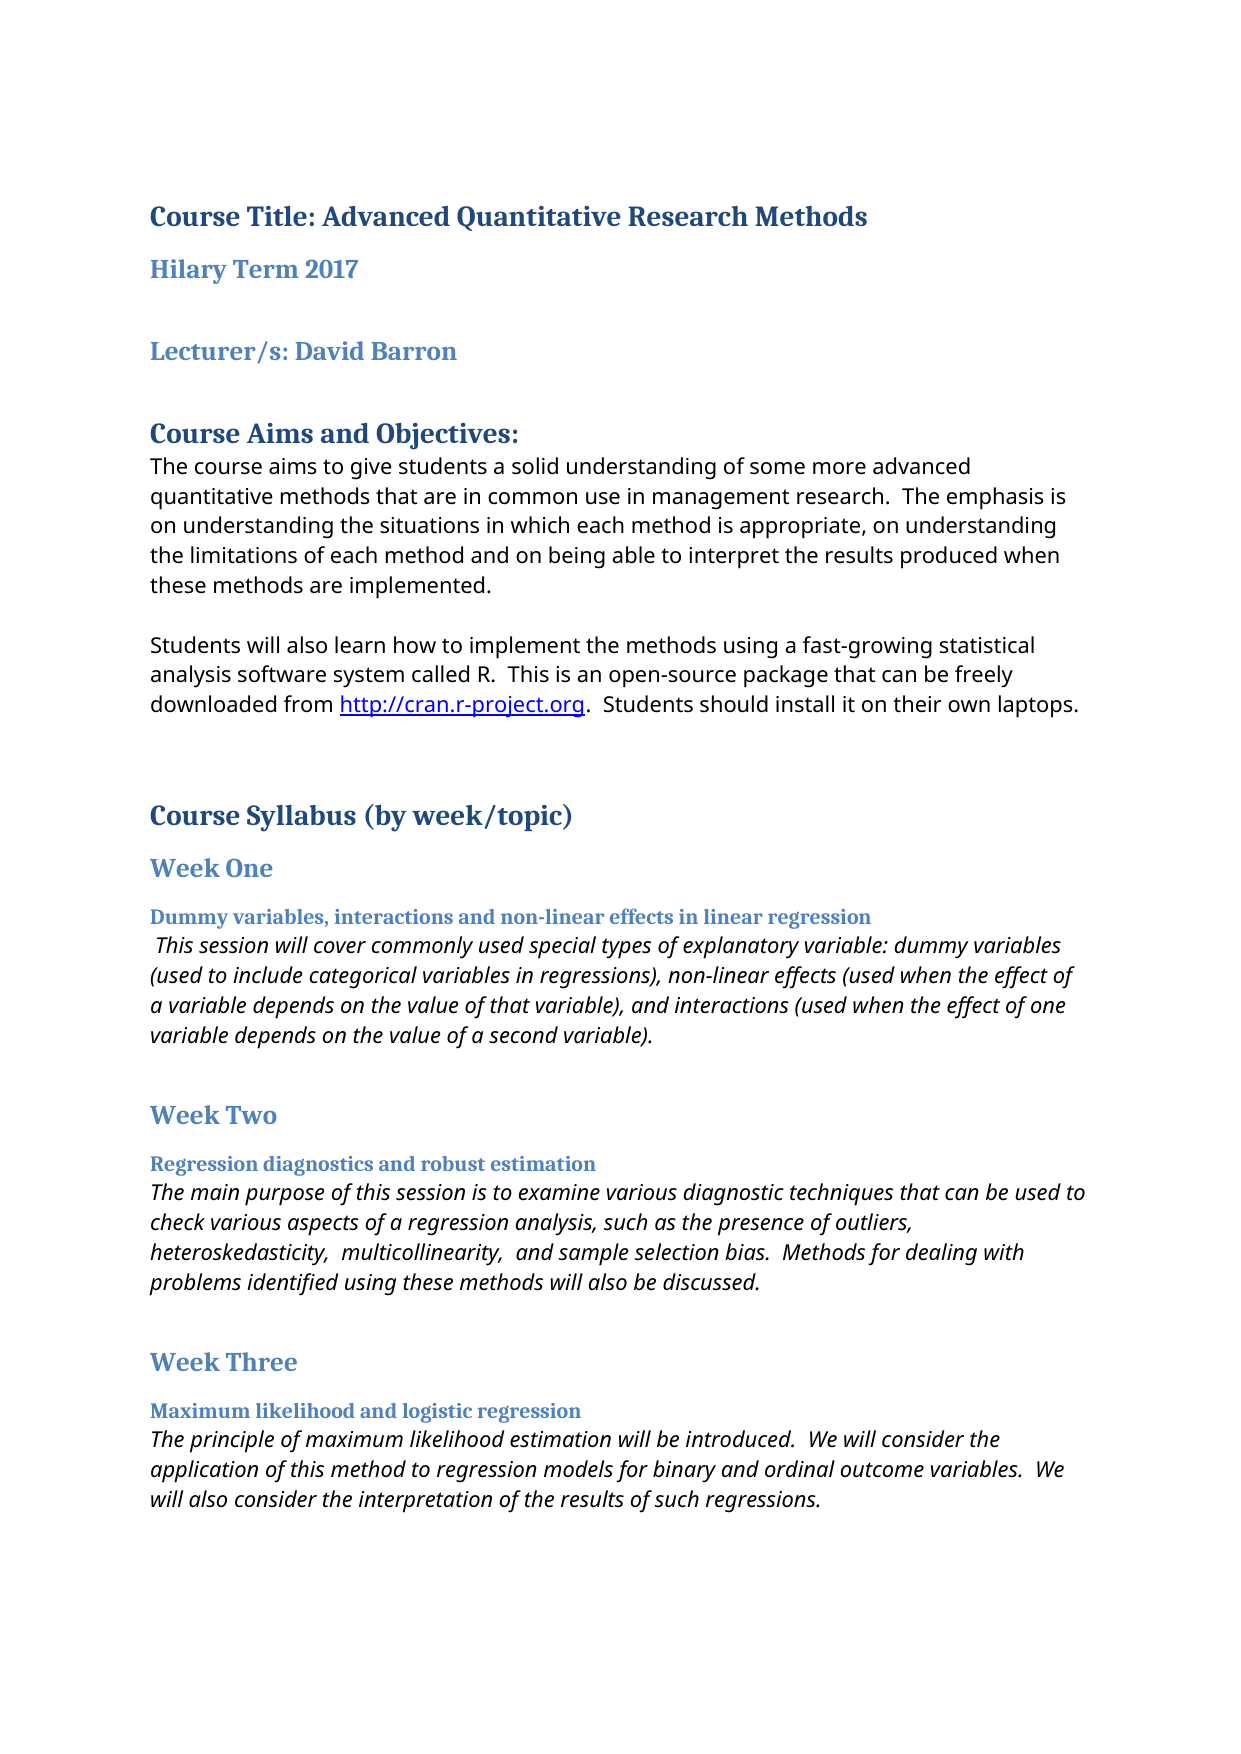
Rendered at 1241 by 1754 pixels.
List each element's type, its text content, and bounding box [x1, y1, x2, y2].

subtitle Lecturer/s: David Barron [150, 336, 1090, 367]
subtitle Course Syllabus (by week/topic) [150, 799, 1090, 832]
subtitle Week Two [150, 1100, 1090, 1131]
text Students will also learn how to implement the methods using a fast-growing statistical analysis software system called R. This is an open-source package that can be freely downloaded from http://cran.r-project.org. Students should install it on their own laptops. [150, 629, 1090, 719]
subtitle Hilary Term 2017 [150, 254, 1090, 286]
subtitle This session will cover commonly used special types of explanatory variable: dummy variables (used to include categorical variables in regressions), non-linear effects (used when the effect of a variable depends on the value of that variable), and interactions (used when the effect of one variable depends on the value of a second variable). [150, 930, 1090, 1049]
text The principle of maximum likelihood estimation will be introduced. We will consider the application of this method to regression models for binary and ordinal outcome variables. We will also consider the interpretation of the results of such regressions. [150, 1424, 1090, 1514]
subtitle Week One [150, 853, 1090, 884]
subtitle Week Three [150, 1347, 1090, 1378]
subtitle Course Title: Advanced Quantitative Research Methods [150, 200, 1090, 233]
subtitle Regression diagnostics and robust estimation [150, 1152, 1090, 1177]
text The course aims to give students a solid understanding of some more advanced quantitative methods that are in common use in management research. The emphasis is on understanding the situations in which each method is appropriate, on understanding the limitations of each method and on being able to interpret the results produced when these methods are implemented. [150, 451, 1090, 600]
text The main purpose of this session is to examine various diagnostic techniques that can be used to check various aspects of a regression analysis, such as the presence of outliers, heteroskedasticity, multicollinearity, and sample selection bias. Methods for dealing with problems identified using these methods will also be discussed. [150, 1177, 1090, 1296]
subtitle Dummy variables, interactions and non-linear effects in linear regression [150, 905, 1090, 930]
subtitle Course Aims and Objectives: [150, 417, 1090, 451]
subtitle Maximum likelihood and logistic regression [150, 1399, 1090, 1424]
